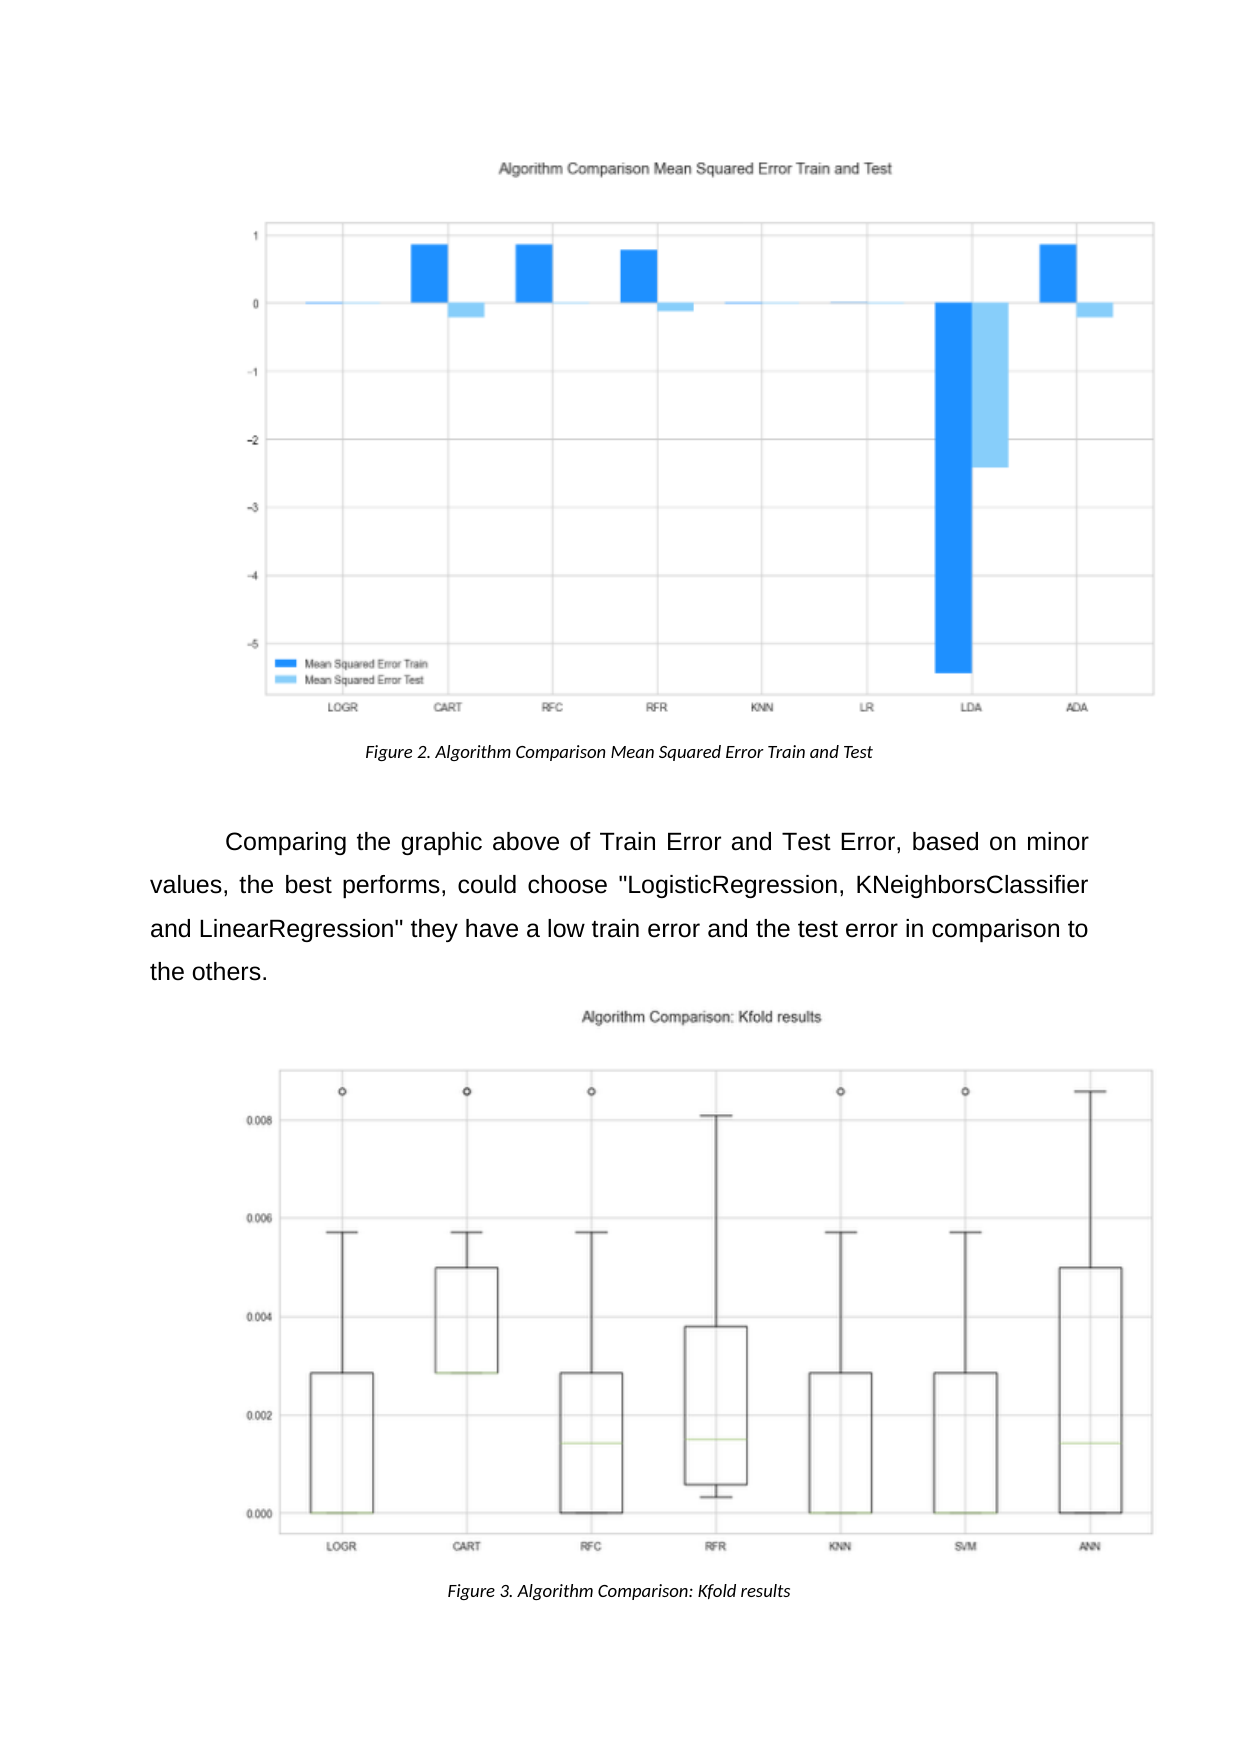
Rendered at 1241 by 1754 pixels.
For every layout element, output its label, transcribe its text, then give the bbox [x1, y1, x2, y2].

picture [225, 1000, 1166, 1565]
text Comparing the graphic above of Train Error and Test Error, based on minor values, the best performs, could choose "LogisticRegression, KNeighborsClassifier and LinearRegression" they have a low train error and the test error in comparison to the others. [150, 827, 1090, 986]
picture [225, 150, 1166, 727]
text Figure 2. Algorithm Comparison Mean Squared Error Train and Test [150, 741, 1090, 763]
text Figure 3. Algorithm Comparison: Kfold results [150, 1579, 1090, 1602]
